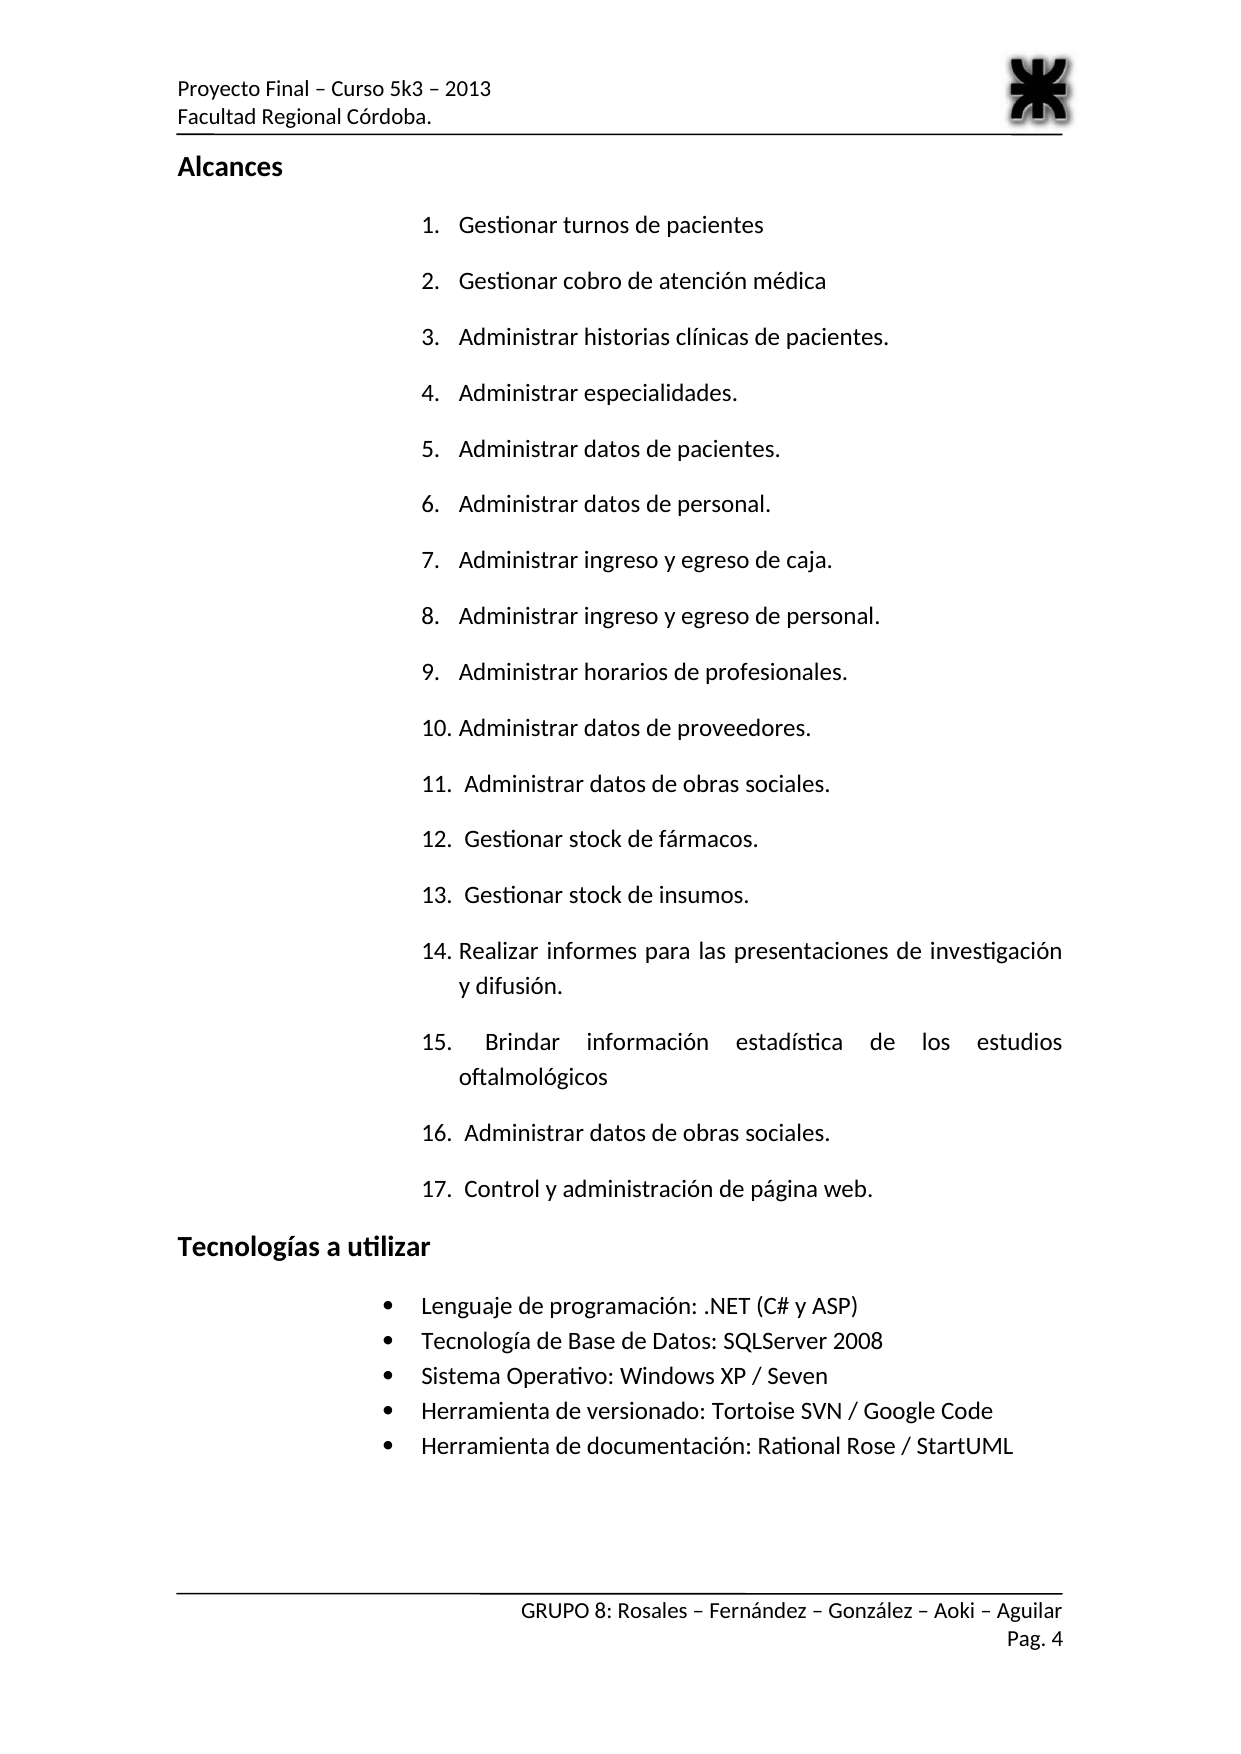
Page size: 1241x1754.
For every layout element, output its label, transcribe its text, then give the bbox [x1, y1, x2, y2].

list Administrar horarios de profesionales. [421, 656, 1063, 687]
list Administrar datos de obras sociales. [421, 768, 1063, 798]
list Administrar datos de pacientes. [421, 433, 1063, 463]
list Administrar especialidades. [421, 377, 1063, 407]
picture [1000, 50, 1079, 133]
list Gestionar stock de insumos. [421, 879, 1063, 910]
text Tecnologías a utilizar [177, 1228, 1063, 1264]
list Gestionar stock de fármacos. [421, 823, 1063, 854]
list Administrar datos de personal. [421, 488, 1063, 519]
list Sistema Operativo: Windows XP / Seven [383, 1360, 1063, 1391]
list Control y administración de página web. [421, 1173, 1063, 1203]
list Administrar datos de proveedores. [421, 712, 1063, 742]
list Realizar informes para las presentaciones de investigación y difusión. [421, 935, 1063, 1001]
list Lenguaje de programación: .NET (C# y ASP) [383, 1290, 1063, 1321]
list Tecnología de Base de Datos: SQLServer 2008 [383, 1325, 1063, 1356]
list Gestionar cobro de atención médica [421, 265, 1063, 296]
list Administrar datos de obras sociales. [421, 1117, 1063, 1147]
list Administrar historias clínicas de pacientes. [421, 321, 1063, 352]
text Alcances [177, 148, 1063, 183]
list Herramienta de documentación: Rational Rose / StartUML [383, 1430, 1063, 1461]
list Herramienta de versionado: Tortoise SVN / Google Code [383, 1395, 1063, 1426]
list Administrar ingreso y egreso de personal. [421, 600, 1063, 631]
list Brindar información estadística de los estudios oftalmológicos [421, 1026, 1063, 1092]
list Administrar ingreso y egreso de caja. [421, 544, 1063, 575]
list Gestionar turnos de pacientes [421, 209, 1063, 240]
